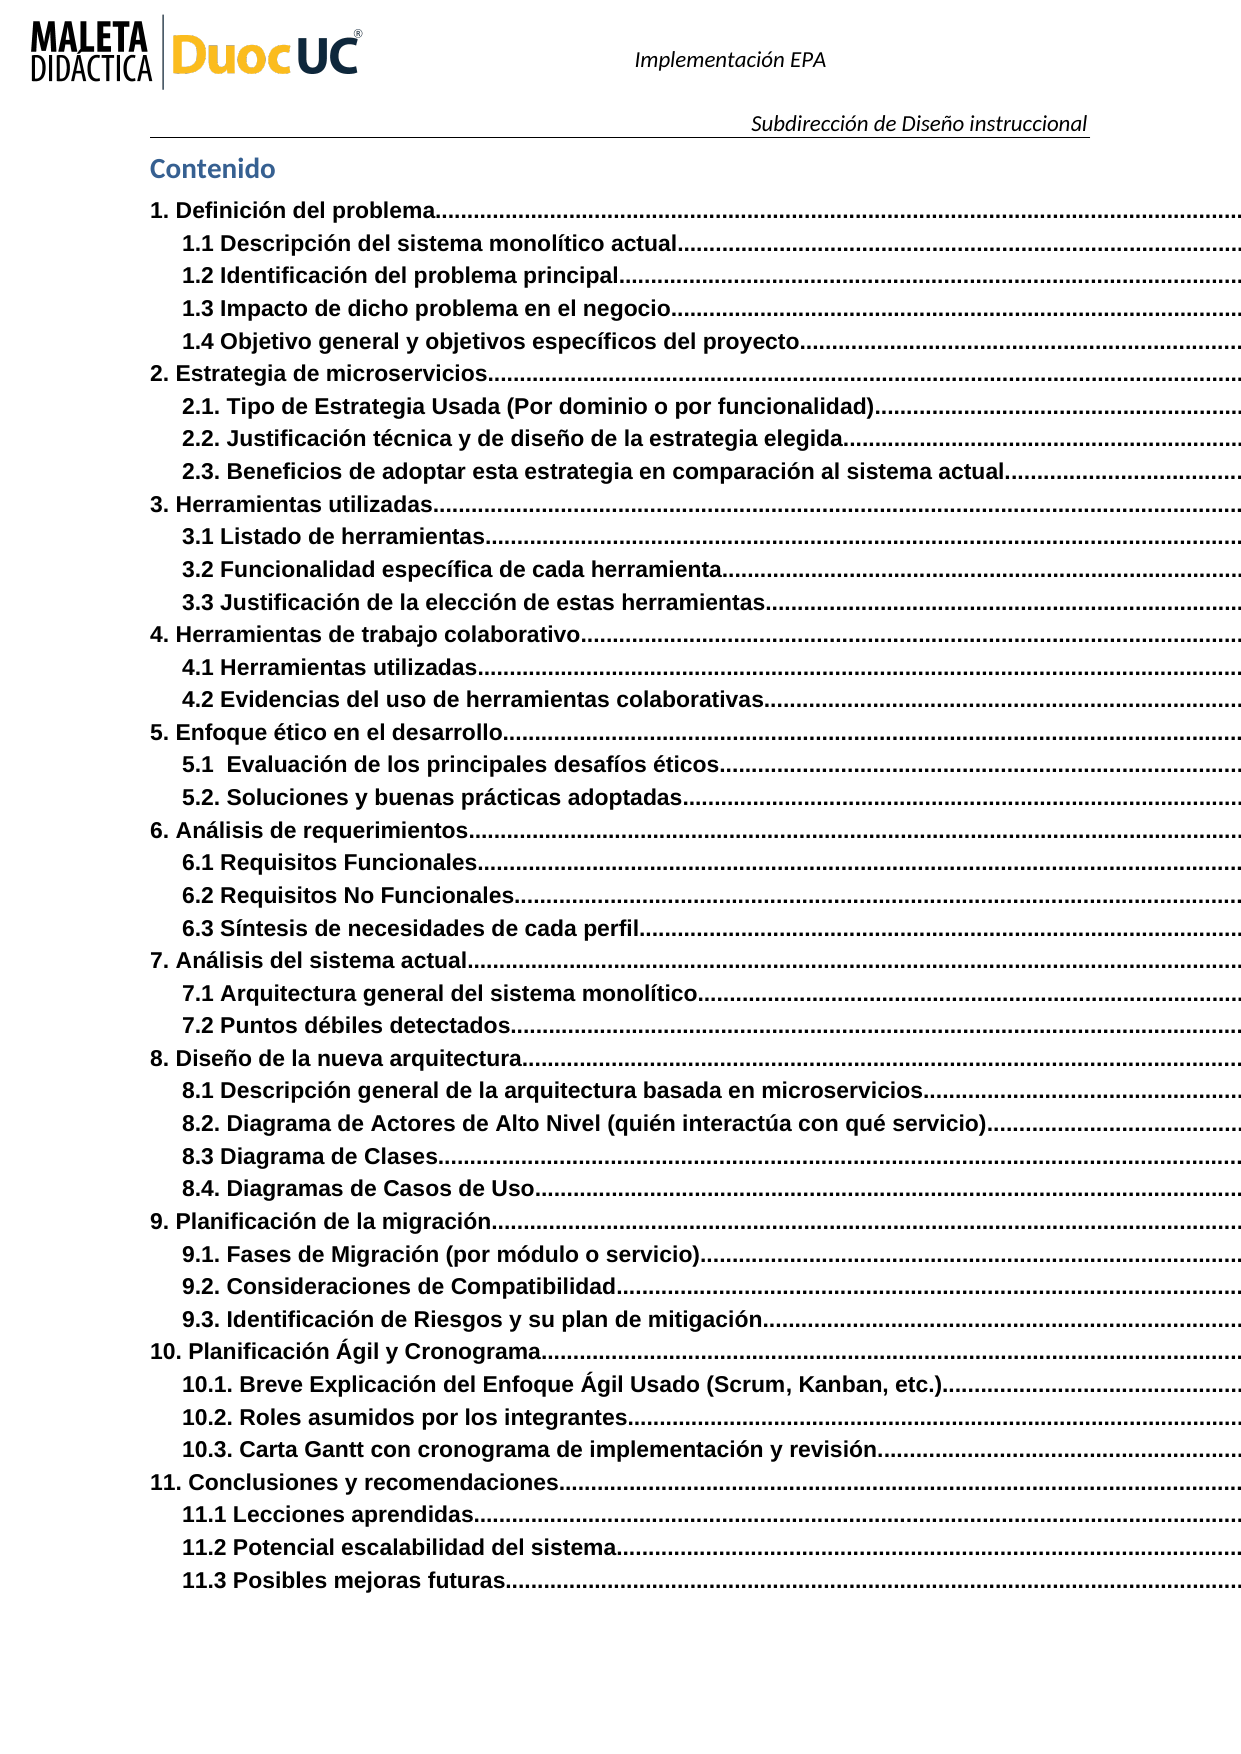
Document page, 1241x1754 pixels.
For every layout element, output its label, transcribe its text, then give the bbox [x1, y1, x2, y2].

picture [0, 0, 393, 103]
text Contenido [150, 150, 1090, 186]
